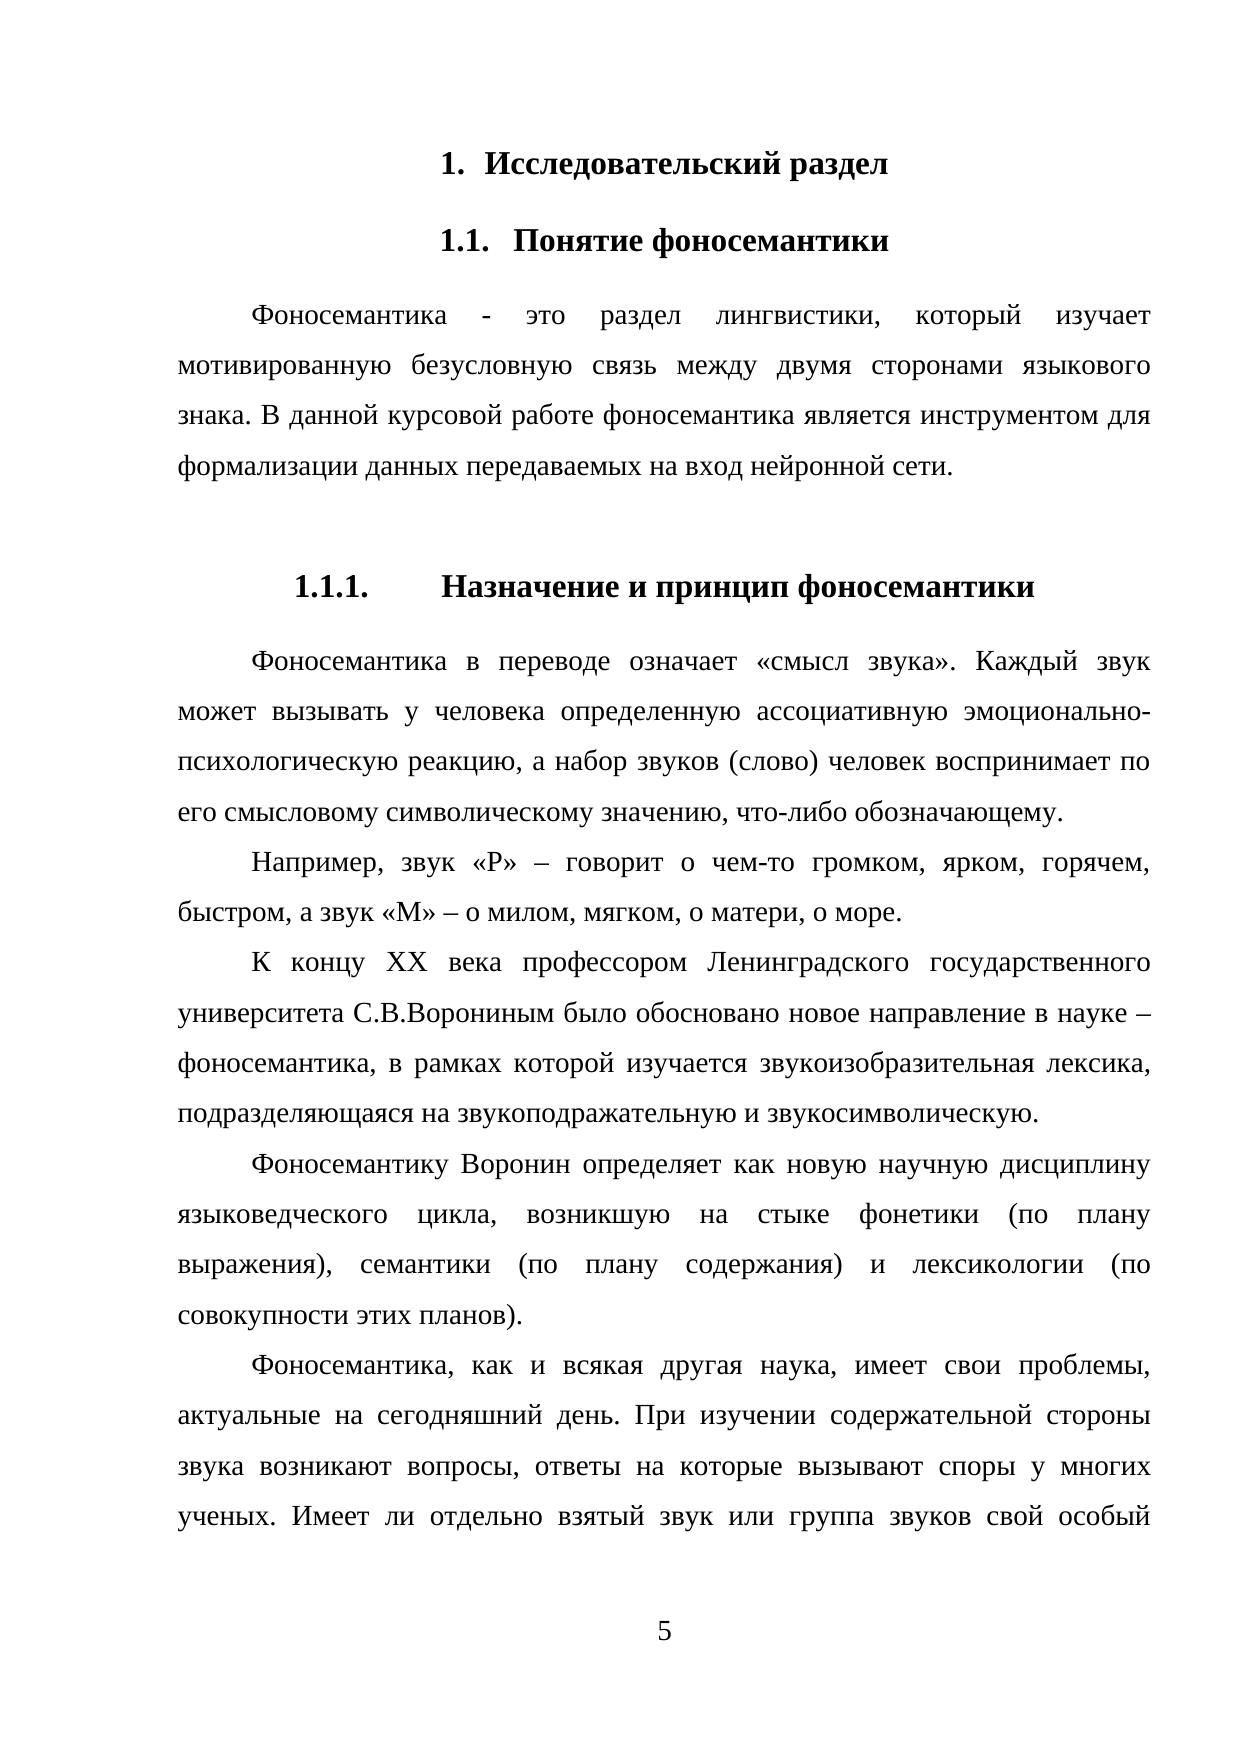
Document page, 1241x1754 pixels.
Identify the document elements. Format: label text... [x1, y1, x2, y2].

text К концу ХХ века профессором Ленинградского государственного университета С.В.Ворониным было обосновано новое направление в науке – фоносемантика, в рамках которой изучается звукоизобразительная лексика, подразделяющаяся на звукоподражательную и звукосимволическую. [177, 944, 1152, 1129]
text Фоносемантику Воронин определяет как новую научную дисциплину языковедческого цикла, возникшую на стыке фонетики (по плану выражения), семантики (по плану содержания) и лексикологии (по совокупности этих планов). [177, 1146, 1152, 1330]
text Исследовательский раздел [177, 143, 1152, 181]
text Назначение и принцип фоносемантики [177, 566, 1152, 604]
text Фоносемантика - это раздел лингвистики, который изучает мотивированную безусловную связь между двумя сторонами языкового знака. В данной курсовой работе фоносемантика является инструментом для формализации данных передаваемых на вход нейронной сети. [177, 297, 1152, 481]
text Понятие фоносемантики [177, 220, 1152, 258]
text Фоносемантика в переводе означает «смысл звука». Каждый звук может вызывать у человека определенную ассоциативную эмоционально-психологическую реакцию, а набор звуков (слово) человек воспринимает по его смысловому символическому значению, что-либо обозначающему. [177, 643, 1152, 827]
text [177, 1347, 1152, 1532]
text Например, звук «Р» – говорит о чем-то громком, ярком, горячем, быстром, а звук «М» – о милом, мягком, о матери, о море. [177, 844, 1152, 928]
